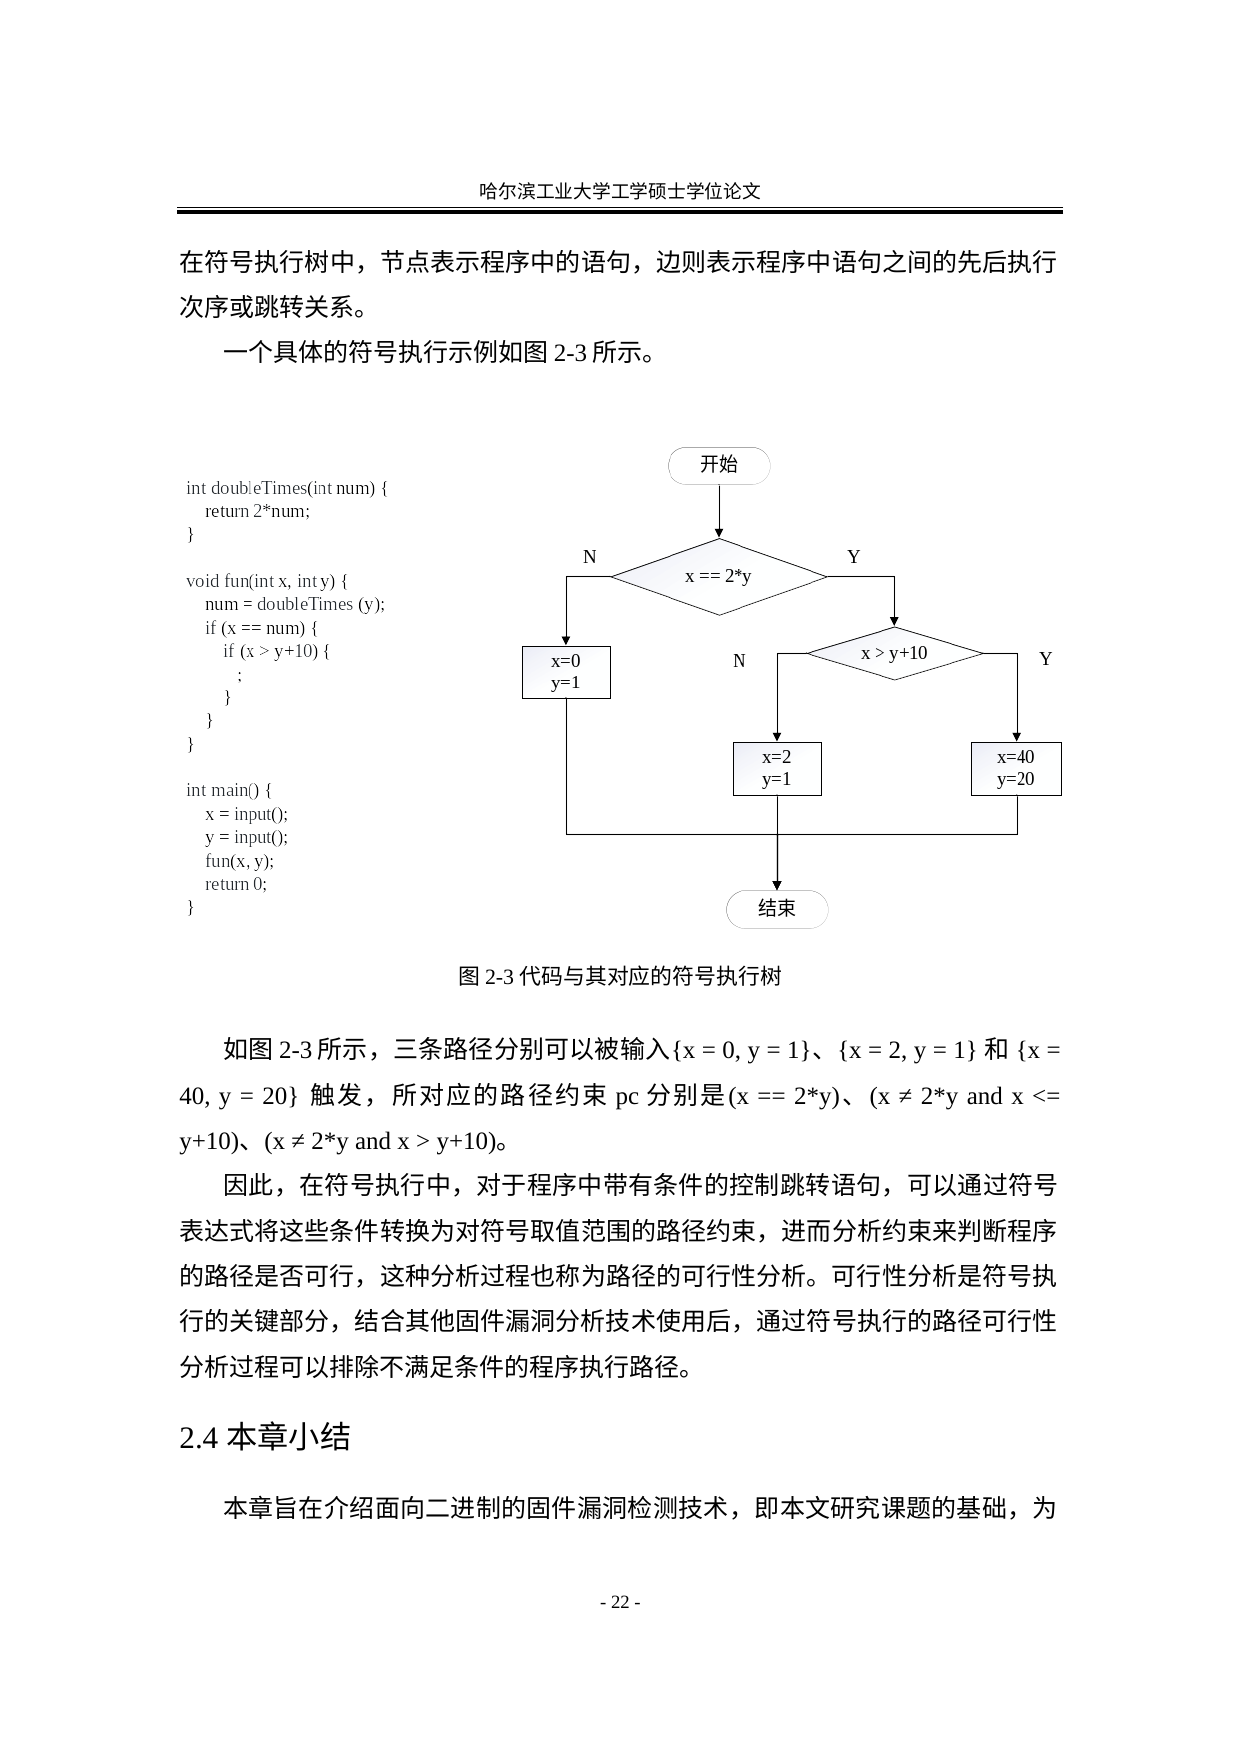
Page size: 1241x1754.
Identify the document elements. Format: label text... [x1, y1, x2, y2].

subtitle 2.4 本章小结 [179, 1412, 1061, 1457]
text 如图2-3所示，三条路径分别可以被输入{x = 0, y = 1}、{x = 2, y = 1} 和 {x = 40, y = 20} 触发，所对应的路径约束pc分别是(x == 2*y)、(x ≠ 2*y and x <= y+10)、(x ≠ 2*y and x > y+10)。 [179, 1030, 1061, 1157]
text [179, 1489, 1061, 1525]
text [179, 242, 1061, 324]
text 因此，在符号执行中，对于程序中带有条件的控制跳转语句，可以通过符号表达式将这些条件转换为对符号取值范围的路径约束，进而分析约束来判断程序的路径是否可行，这种分析过程也称为路径的可行性分析。可行性分析是符号执行的关键部分，结合其他固件漏洞分析技术使用后，通过符号执行的路径可行性分析过程可以排除不满足条件的程序执行路径。 [179, 1166, 1061, 1383]
text 图2-3 代码与其对应的符号执行树 [179, 959, 1061, 991]
text 一个具体的符号执行示例如图2-3所示。 [179, 333, 1061, 369]
